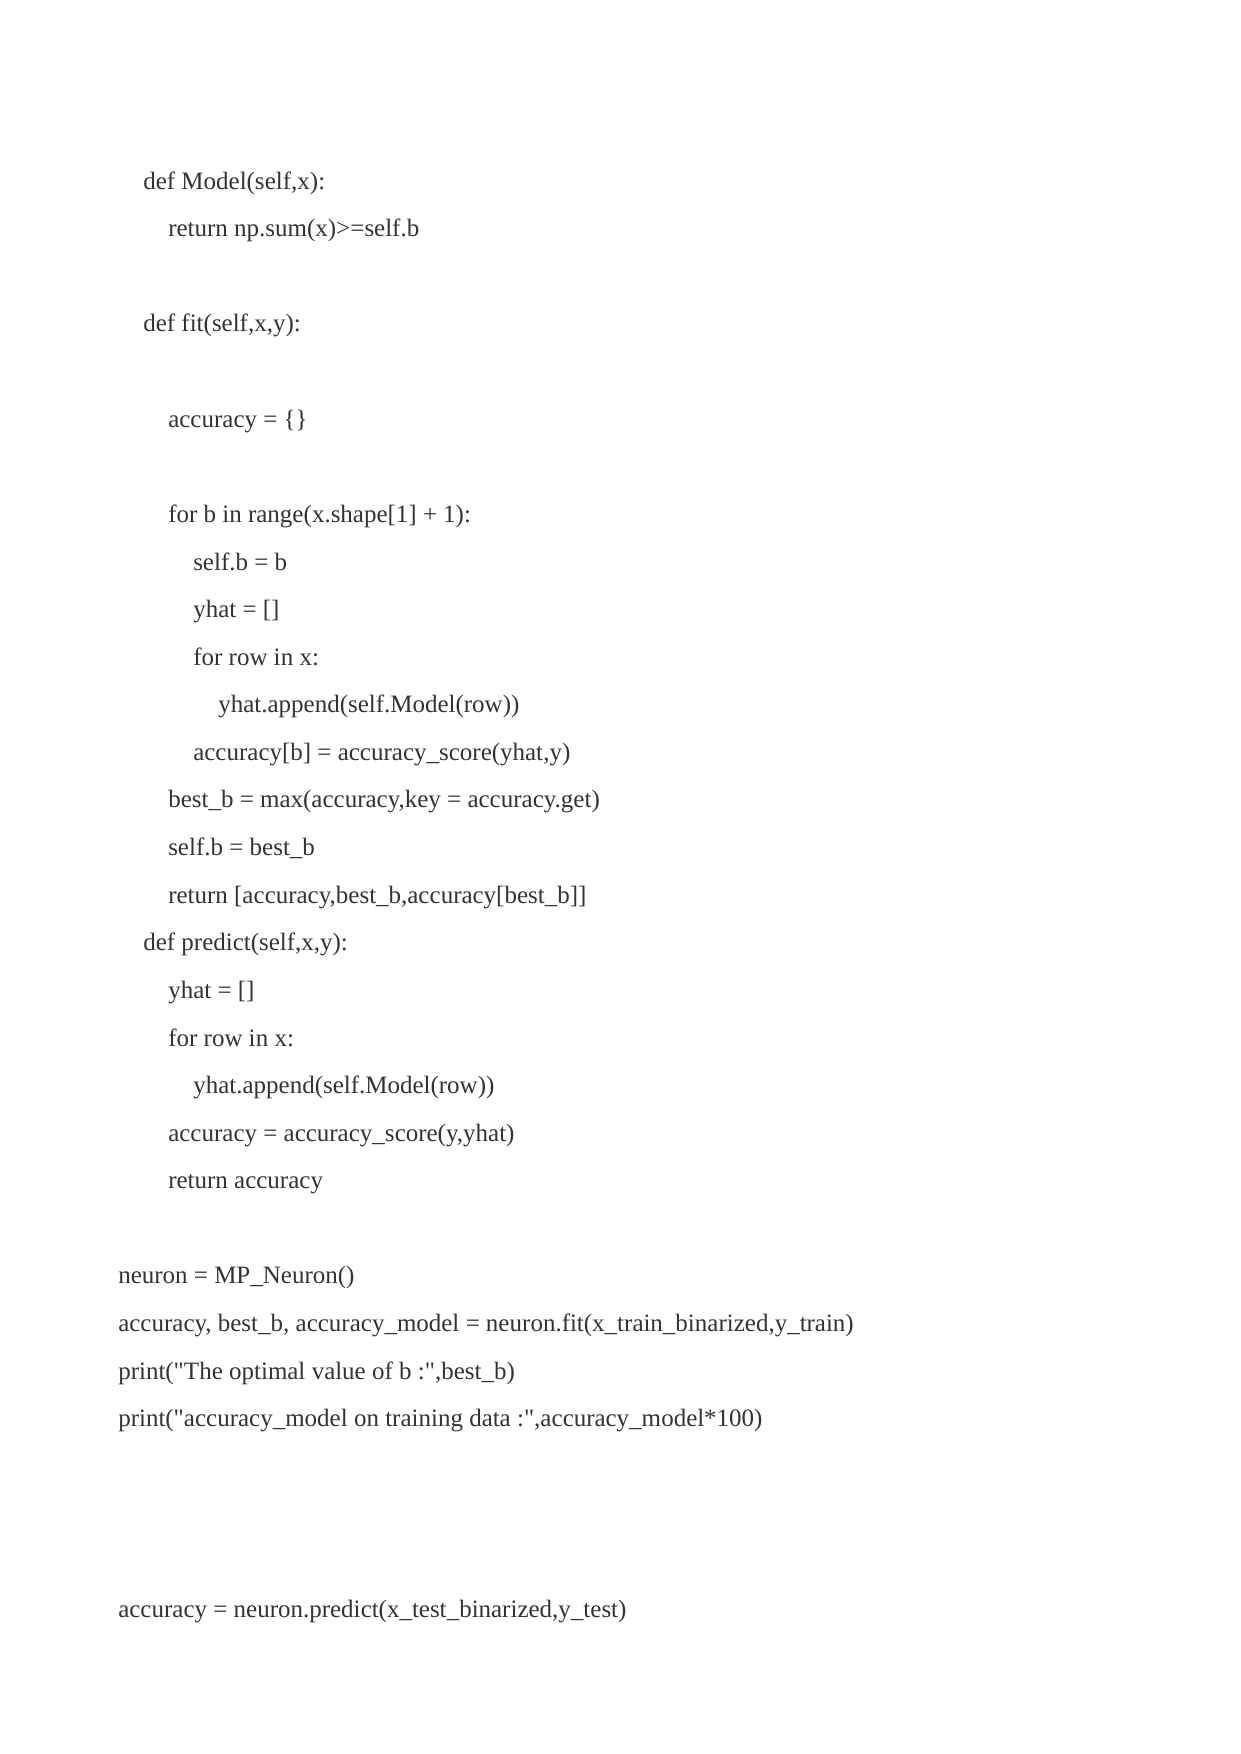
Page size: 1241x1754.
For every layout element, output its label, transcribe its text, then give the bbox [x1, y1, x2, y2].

text print("accuracy_model on training data :",accuracy_model*100) [118, 1403, 1122, 1432]
text for row in x: [118, 642, 1122, 671]
text def Model(self,x): [118, 166, 1122, 194]
text def fit(self,x,y): [118, 308, 1122, 337]
text for row in x: [118, 1023, 1122, 1051]
text accuracy, best_b, accuracy_model = neuron.fit(x_train_binarized,y_train) [118, 1308, 1122, 1337]
text yhat = [] [118, 975, 1122, 1004]
text self.b = best_b [118, 832, 1122, 861]
text accuracy = neuron.predict(x_test_binarized,y_test) [118, 1594, 1122, 1623]
text for b in range(x.shape[1] + 1): [118, 499, 1122, 528]
text accuracy[b] = accuracy_score(yhat,y) [118, 737, 1122, 766]
text return np.sum(x)>=self.b [118, 213, 1122, 242]
text neuron = MP_Neuron() [118, 1261, 1122, 1289]
text print("The optimal value of b :",best_b) [118, 1356, 1122, 1384]
text return [accuracy,best_b,accuracy[best_b]] [118, 880, 1122, 908]
text accuracy = accuracy_score(y,yhat) [118, 1118, 1122, 1147]
text yhat.append(self.Model(row)) [118, 1070, 1122, 1099]
text yhat = [] [118, 594, 1122, 623]
text return accuracy [118, 1165, 1122, 1194]
text self.b = b [118, 547, 1122, 575]
text accuracy = {} [118, 404, 1122, 432]
text def predict(self,x,y): [118, 927, 1122, 956]
text best_b = max(accuracy,key = accuracy.get) [118, 784, 1122, 813]
text yhat.append(self.Model(row)) [118, 689, 1122, 718]
